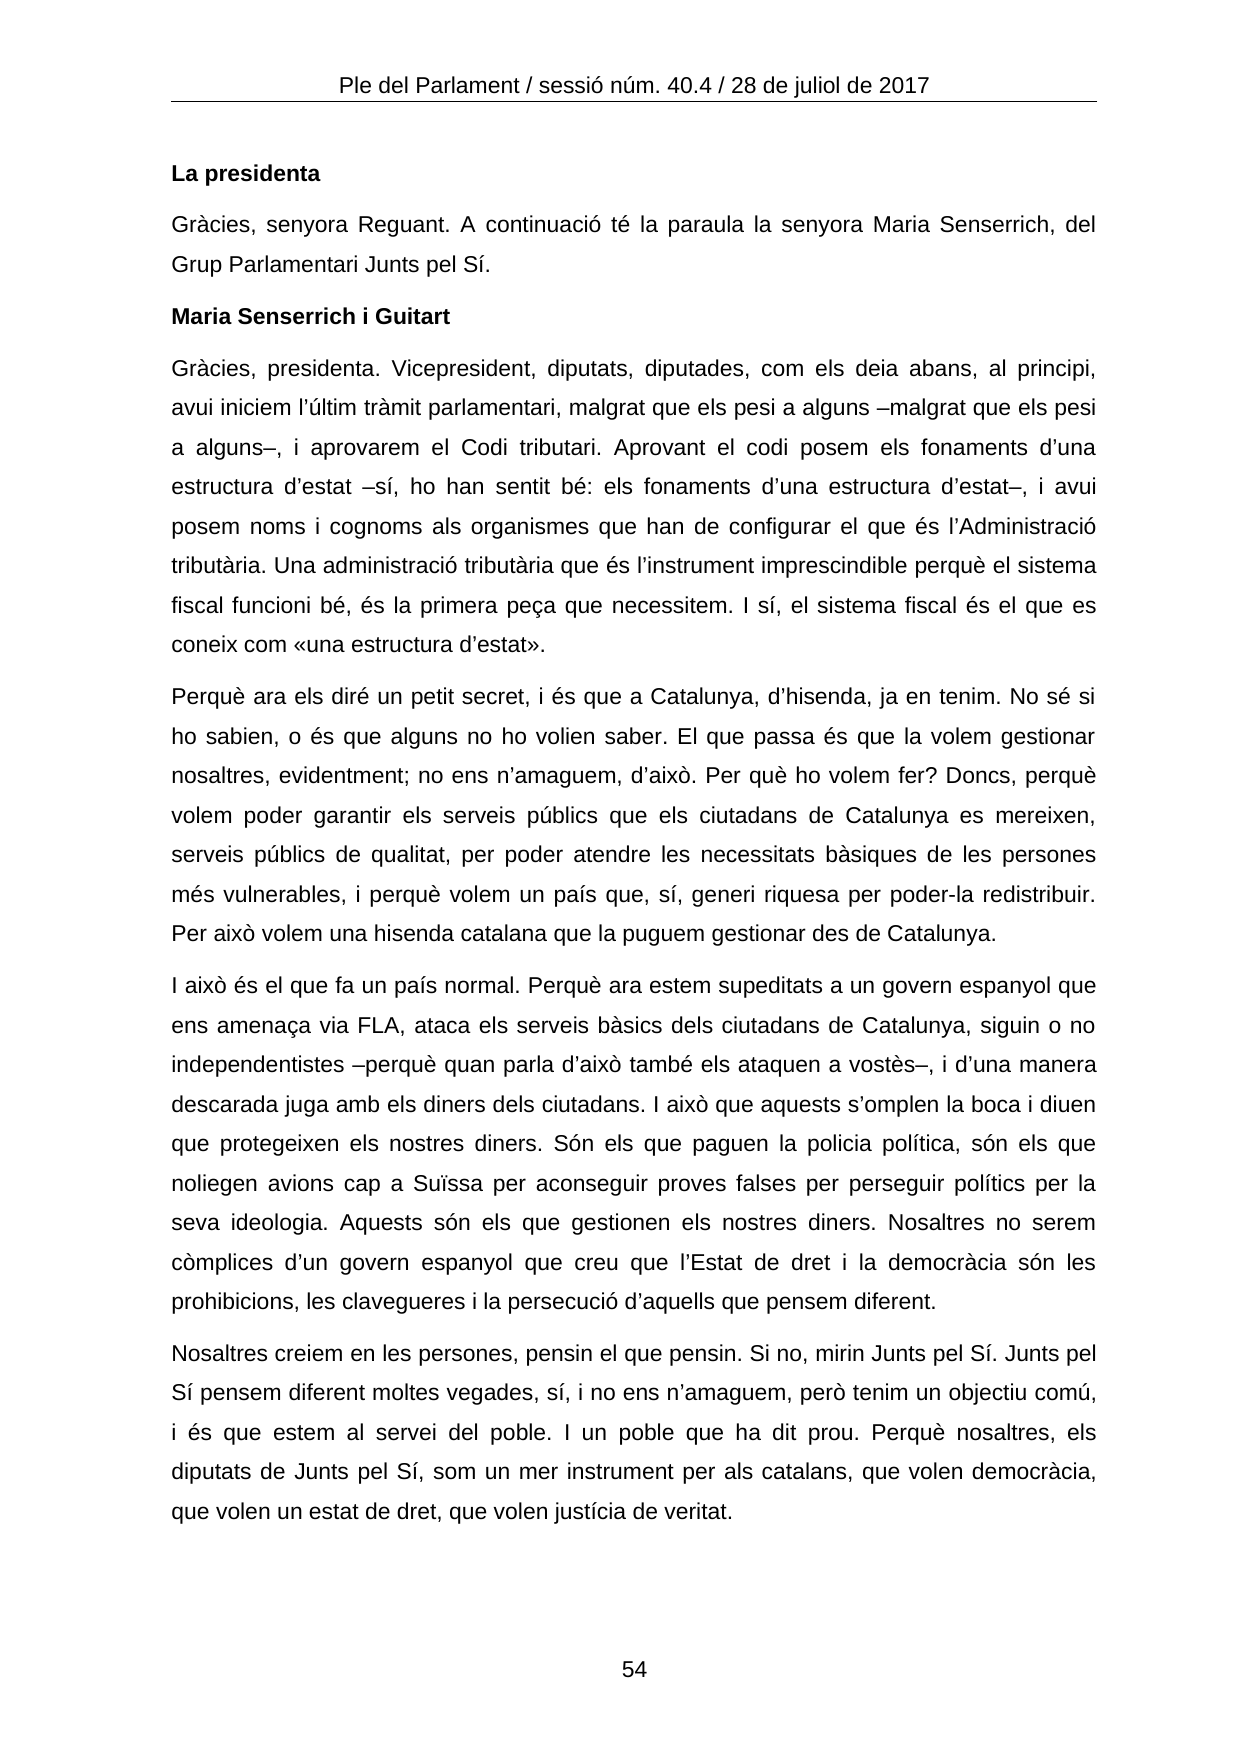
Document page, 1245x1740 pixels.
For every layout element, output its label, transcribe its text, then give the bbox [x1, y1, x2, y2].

text Gràcies, senyora Reguant. A continuació té la paraula la senyora Maria Senserrich, del Grup Parlamentari Junts pel Sí. [171, 211, 1097, 277]
text La presidenta [171, 159, 1097, 186]
text I això és el que fa un país normal. Perquè ara estem supeditats a un govern espanyol que ens amenaça via FLA, ataca els serveis bàsics dels ciutadans de Catalunya, siguin o no independentistes –perquè quan parla d’això també els ataquen a vostès–, i d’una manera descarada juga amb els diners dels ciutadans. I això que aquests s’omplen la boca i diuen que protegeixen els nostres diners. Són els que paguen la policia política, són els que noliegen avions cap a Suïssa per aconseguir proves falses per perseguir polítics per la seva ideologia. Aquests són els que gestionen els nostres diners. Nosaltres no serem còmplices d’un govern espanyol que creu que l’Estat de dret i la democràcia són les prohibicions, les clavegueres i la persecució d’aquells que pensem diferent. [171, 972, 1097, 1314]
text Gràcies, presidenta. Vicepresident, diputats, diputades, com els deia abans, al principi, avui iniciem l’últim tràmit parlamentari, malgrat que els pesi a alguns –malgrat que els pesi a alguns–, i aprovarem el Codi tributari. Aprovant el codi posem els fonaments d’una estructura d’estat –sí, ho han sentit bé: els fonaments d’una estructura d’estat–, i avui posem noms i cognoms als organismes que han de configurar el que és l’Administració tributària. Una administració tributària que és l’instrument imprescindible perquè el sistema fiscal funcioni bé, és la primera peça que necessitem. I sí, el sistema fiscal és el que es coneix com «una estructura d’estat». [171, 355, 1097, 658]
text Perquè ara els diré un petit secret, i és que a Catalunya, d’hisenda, ja en tenim. No sé si ho sabien, o és que alguns no ho volien saber. El que passa és que la volem gestionar nosaltres, evidentment; no ens n’amaguem, d’això. Per què ho volem fer? Doncs, perquè volem poder garantir els serveis públics que els ciutadans de Catalunya es mereixen, serveis públics de qualitat, per poder atendre les necessitats bàsiques de les persones més vulnerables, i perquè volem un país que, sí, generi riquesa per poder-la redistribuir. Per això volem una hisenda catalana que la puguem gestionar des de Catalunya. [171, 683, 1097, 946]
text Maria Senserrich i Guitart [171, 303, 1097, 329]
text Nosaltres creiem en les persones, pensin el que pensin. Si no, mirin Junts pel Sí. Junts pel Sí pensem diferent moltes vegades, sí, i no ens n’amaguem, però tenim un objectiu comú, i és que estem al servei del poble. I un poble que ha dit prou. Perquè nosaltres, els diputats de Junts pel Sí, som un mer instrument per als catalans, que volen democràcia, que volen un estat de dret, que volen justícia de veritat. [171, 1340, 1097, 1524]
